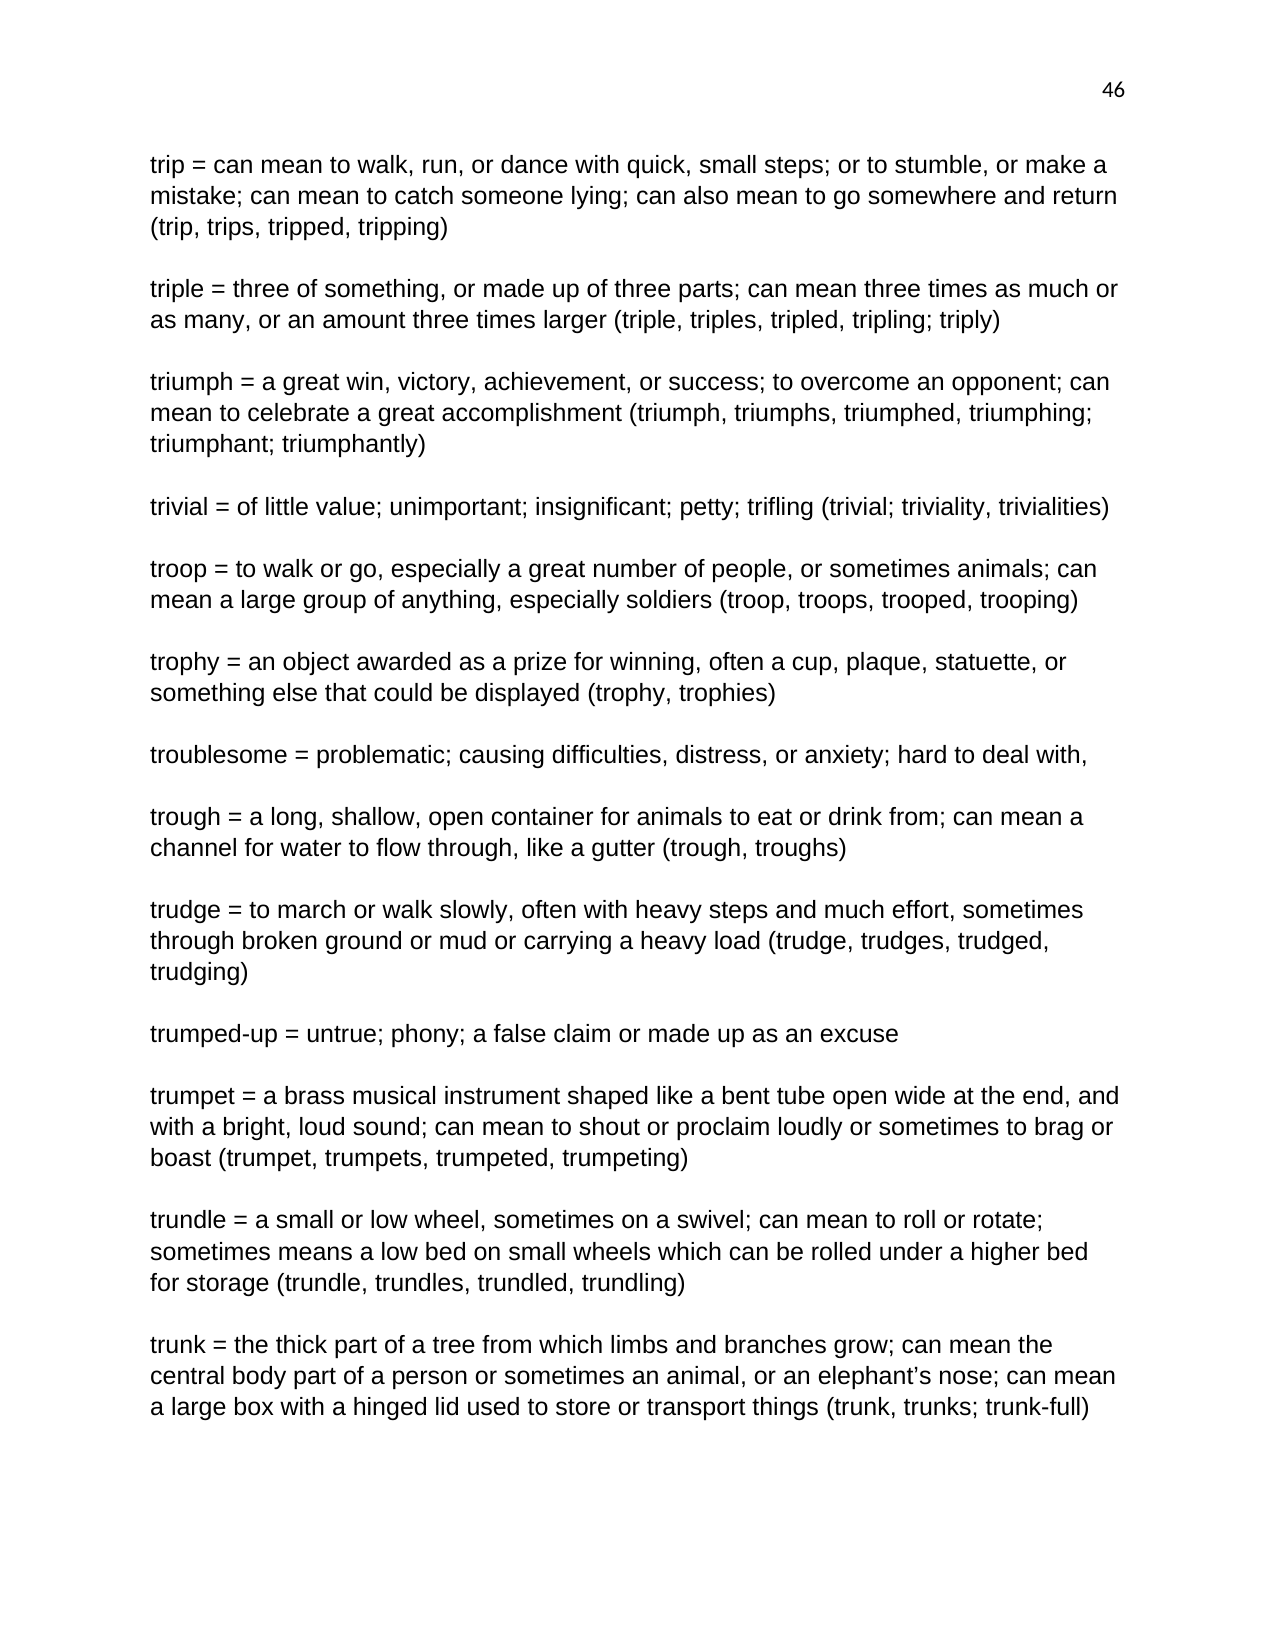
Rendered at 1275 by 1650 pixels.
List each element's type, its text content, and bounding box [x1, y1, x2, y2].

text triumph = a great win, victory, achievement, or success; to overcome an opponent; can mean to celebrate a great accomplishment (triumph, triumphs, triumphed, triumphing; triumphant; triumphantly) [150, 367, 1125, 458]
text trip = can mean to walk, run, or dance with quick, small steps; or to stumble, or make a mistake; can mean to catch someone lying; can also mean to go somewhere and return (trip, trips, tripped, tripping) [150, 150, 1125, 241]
text trudge = to march or walk slowly, often with heavy steps and much effort, sometimes through broken ground or mud or carrying a heavy load (trudge, trudges, trudged, trudging) [150, 895, 1125, 986]
text trumped-up = untrue; phony; a false claim or made up as an excuse [150, 1019, 1125, 1048]
text trophy = an object awarded as a prize for winning, often a cup, plaque, statuette, or something else that could be displayed (trophy, trophies) [150, 647, 1125, 706]
text trough = a long, shallow, open container for animals to eat or drink from; can mean a channel for water to flow through, like a gutter (trough, troughs) [150, 802, 1125, 862]
text troop = to walk or go, especially a great number of people, or sometimes animals; can mean a large group of anything, especially soldiers (troop, troops, trooped, trooping) [150, 553, 1125, 613]
text trumpet = a brass musical instrument shaped like a bent tube open wide at the end, and with a bright, loud sound; can mean to shout or proclaim loudly or sometimes to brag or boast (trumpet, trumpets, trumpeted, trumpeting) [150, 1081, 1125, 1172]
text trivial = of little value; unimportant; insignificant; petty; trifling (trivial; triviality, trivialities) [150, 491, 1125, 520]
text trunk = the thick part of a tree from which limbs and branches grow; can mean the central body part of a person or sometimes an animal, or an elephant’s nose; can mean a large box with a hinged lid used to store or transport things (trunk, trunks; trunk-full) [150, 1329, 1125, 1420]
text troublesome = problematic; causing difficulties, distress, or anxiety; hard to deal with, [150, 740, 1125, 768]
text triple = three of something, or made up of three parts; can mean three times as much or as many, or an amount three times larger (triple, triples, tripled, tripling; triply) [150, 274, 1125, 334]
text trundle = a small or low wheel, sometimes on a swivel; can mean to roll or rotate; sometimes means a low bed on small wheels which can be rolled under a higher bed for storage (trundle, trundles, trundled, trundling) [150, 1205, 1125, 1296]
